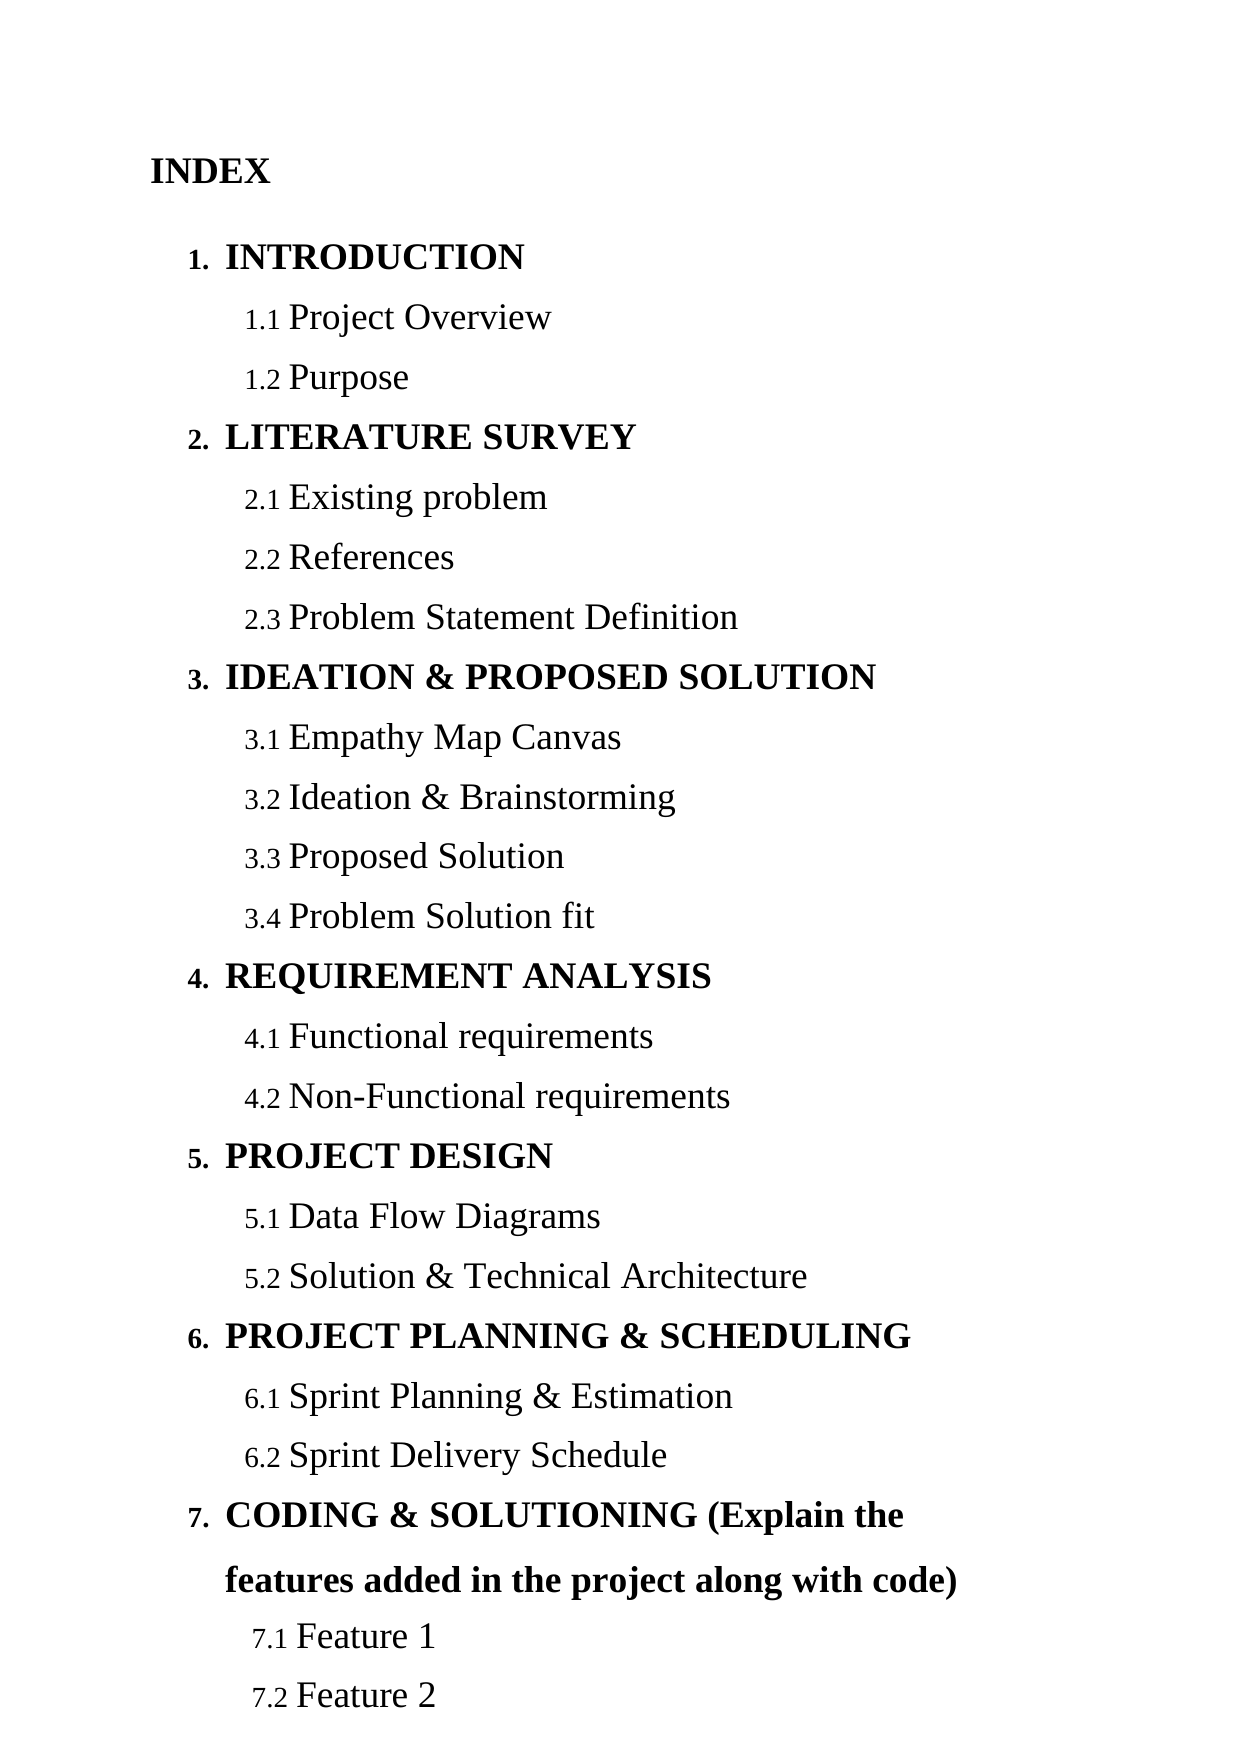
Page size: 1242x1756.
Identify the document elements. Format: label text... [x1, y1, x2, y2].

list Solution & Technical Architecture [244, 1253, 1169, 1296]
list Non-Functional requirements [244, 1073, 1169, 1117]
list Problem Statement Definition [244, 594, 1169, 637]
list Problem Solution fit [244, 894, 1169, 937]
list Functional requirements [244, 1014, 1169, 1057]
subtitle CODING & SOLUTIONING (Explain the features added in the project along with code) [187, 1493, 1023, 1601]
list Purpose [244, 354, 1169, 398]
list Project Overview [244, 294, 1169, 338]
list Data Flow Diagrams [244, 1193, 1169, 1236]
list INTRODUCTION [187, 235, 1169, 278]
subtitle REQUIREMENT ANALYSIS [187, 954, 1169, 997]
subtitle LITERATURE SURVEY [187, 414, 1169, 457]
list Proposed Solution [244, 834, 1169, 877]
subtitle IDEATION & PROPOSED SOLUTION [187, 654, 1169, 697]
subtitle PROJECT PLANNING & SCHEDULING [187, 1313, 1169, 1356]
list Feature 1 [251, 1622, 1169, 1655]
list Ideation & Brainstorming [244, 774, 1169, 817]
subtitle INDEX [150, 148, 1169, 191]
list Sprint Delivery Schedule [244, 1433, 1169, 1476]
list Empathy Map Canvas [244, 714, 1169, 757]
list Feature 2 [251, 1672, 1169, 1716]
list Sprint Planning & Estimation [244, 1373, 1169, 1416]
subtitle PROJECT DESIGN [187, 1133, 1169, 1177]
list References [244, 534, 1169, 578]
list Existing problem [244, 474, 1169, 517]
